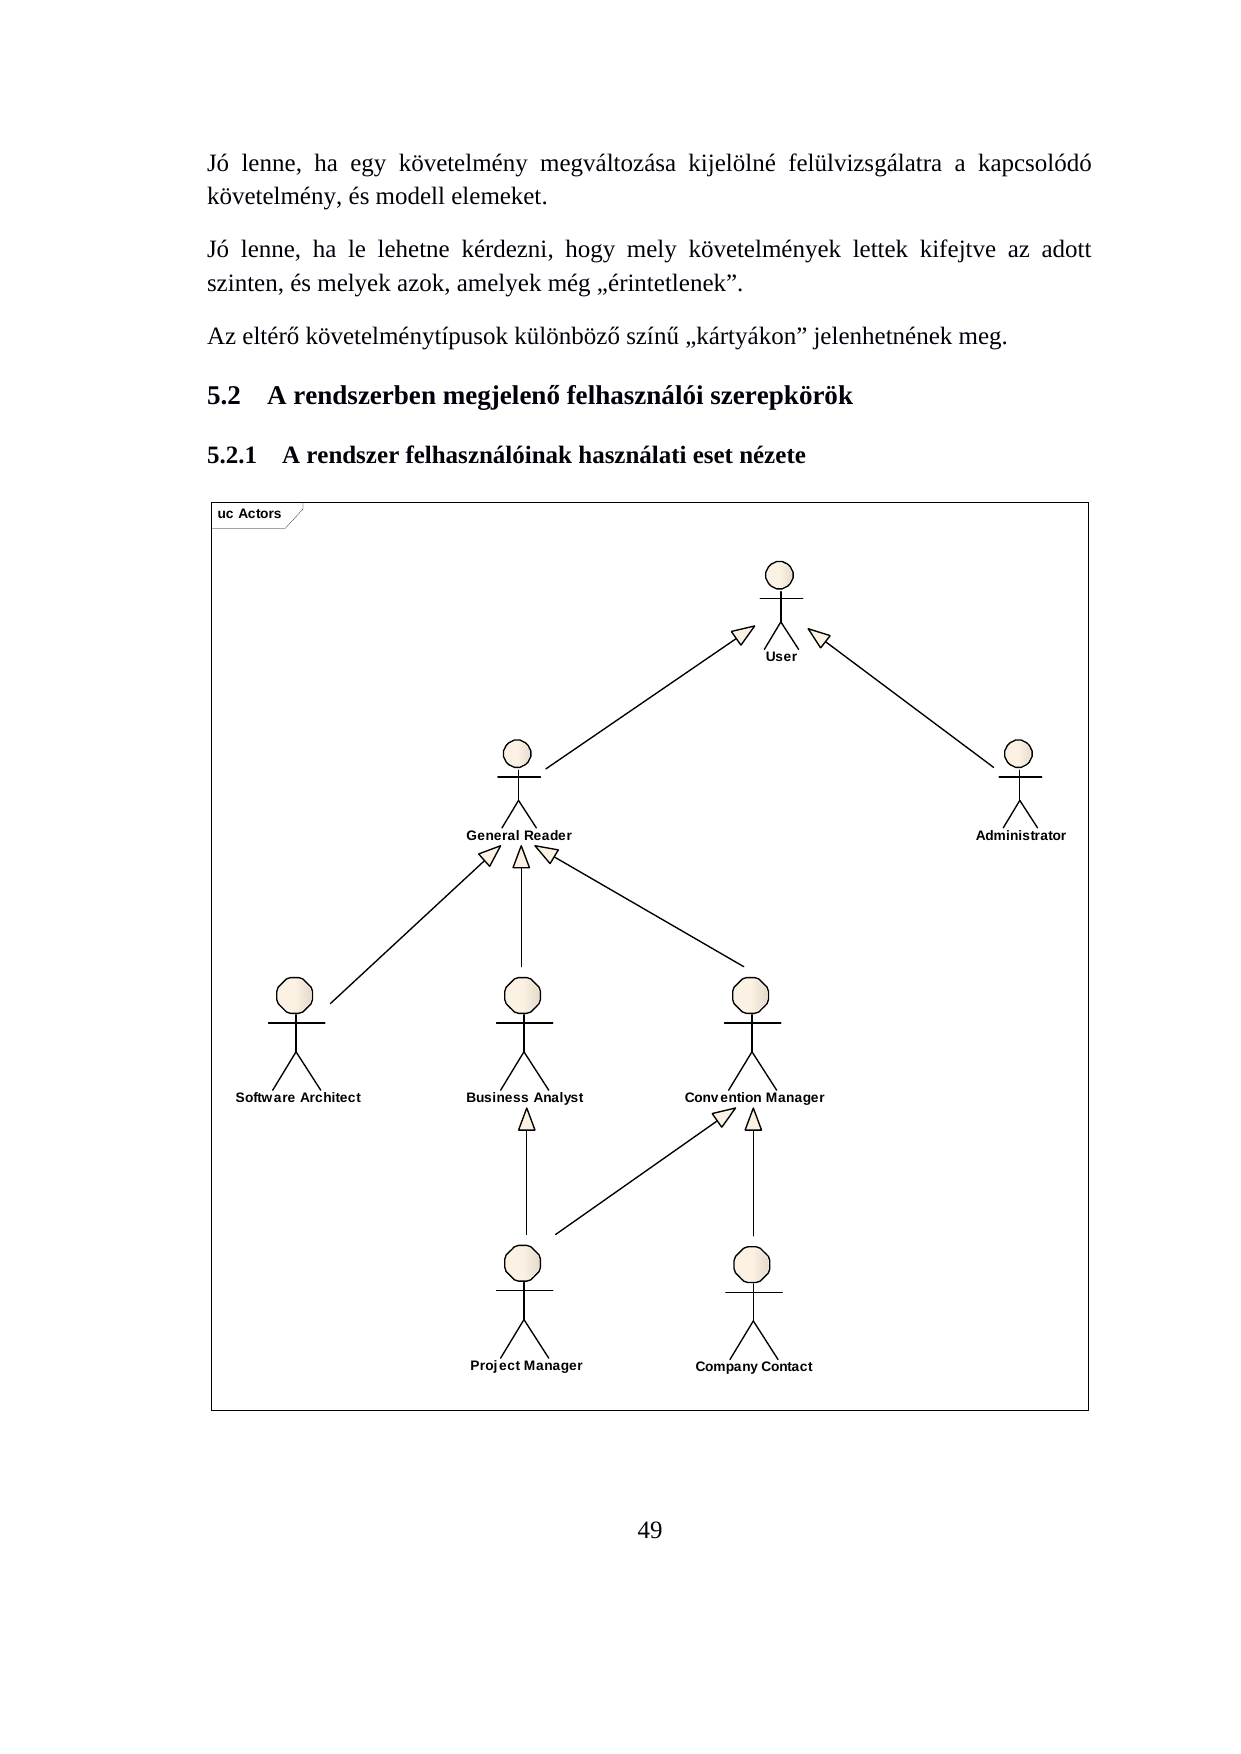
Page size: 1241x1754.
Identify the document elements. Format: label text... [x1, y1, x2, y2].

text Az eltérő követelménytípusok különböző színű „kártyákon” jelenhetnének meg. [207, 321, 1092, 350]
text Jó lenne, ha egy követelmény megváltozása kijelölné felülvizsgálatra a kapcsolódó követelmény, és modell elemeket. [207, 148, 1092, 209]
list A rendszerben megjelenő felhasználói szerepkörök [207, 379, 1092, 411]
text Jó lenne, ha le lehetne kérdezni, hogy mely követelmények lettek kifejtve az adott szinten, és melyek azok, amelyek még „érintetlenek”. [207, 234, 1092, 296]
list A rendszer felhasználóinak használati eset nézete [207, 440, 1092, 469]
